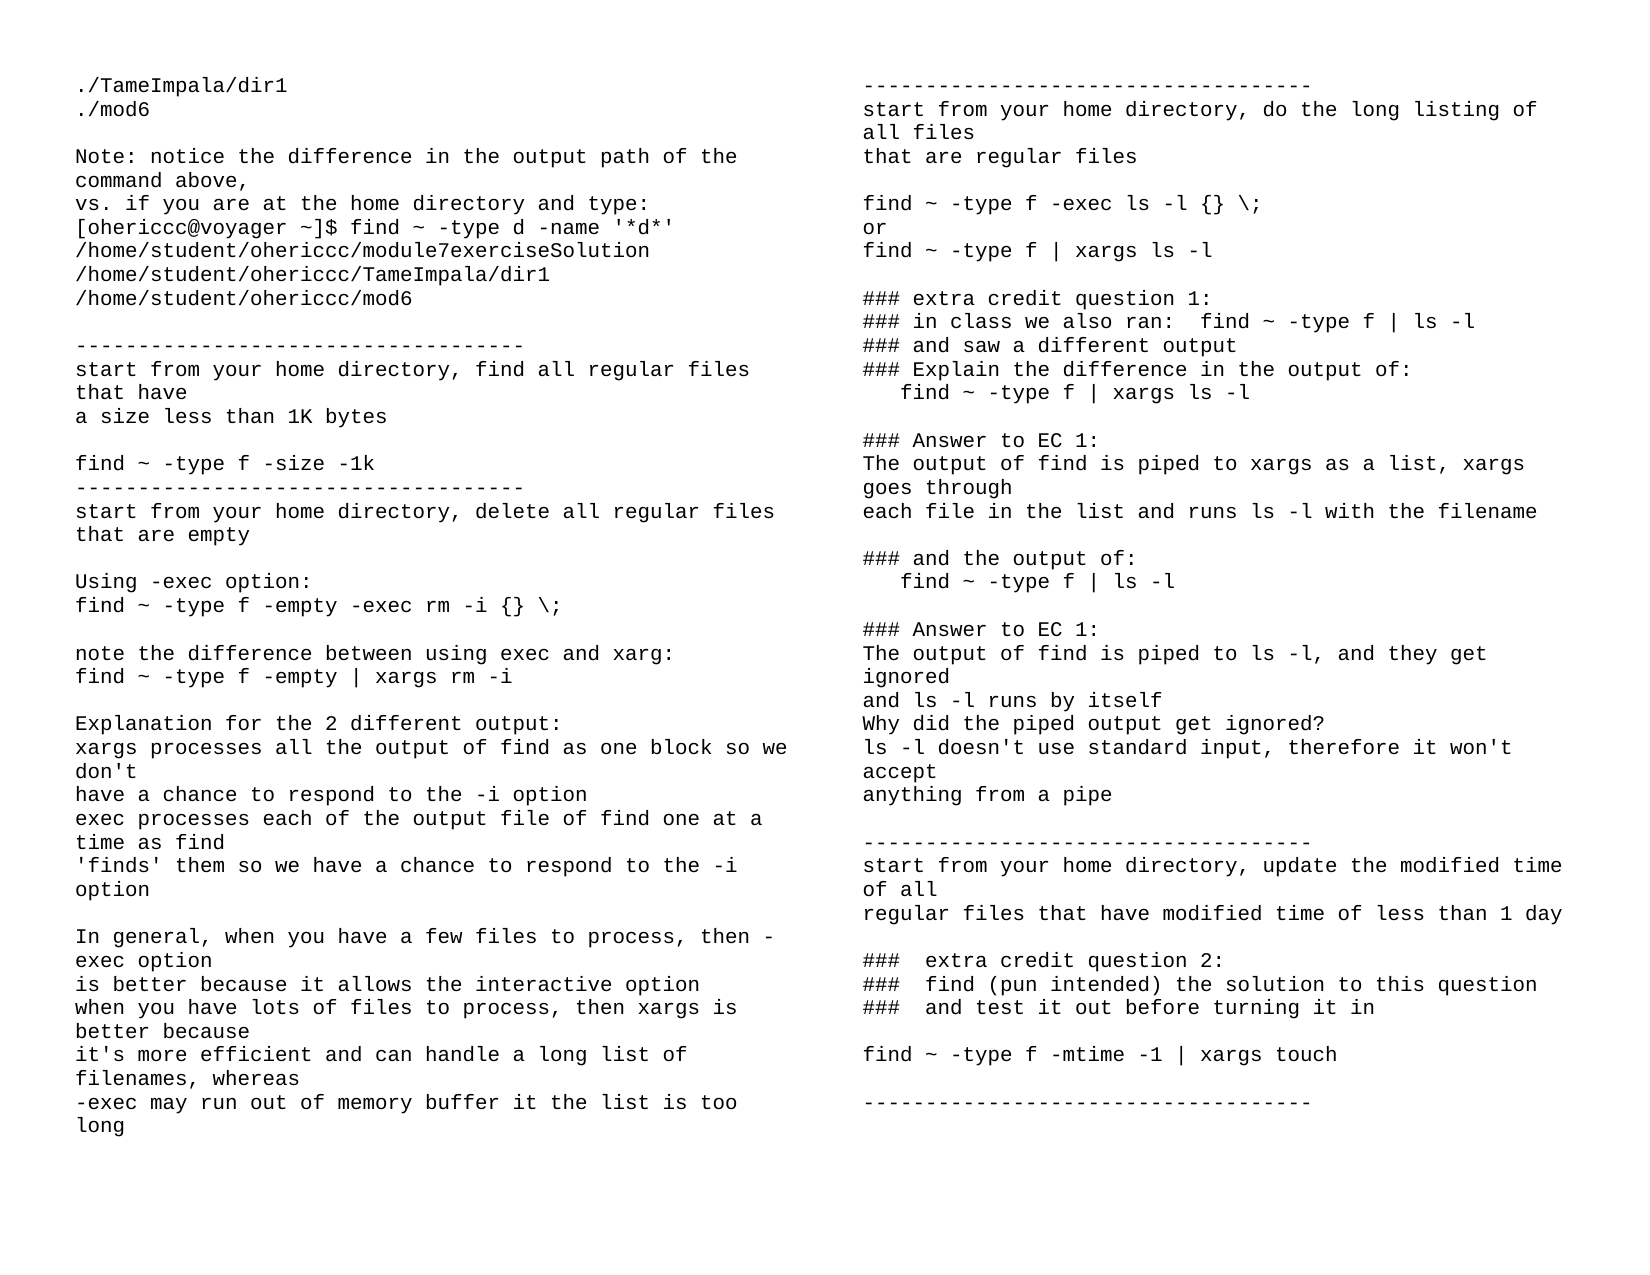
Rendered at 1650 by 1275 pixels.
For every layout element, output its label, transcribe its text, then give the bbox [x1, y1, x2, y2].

text find ~ -type f | ls -l [862, 572, 1575, 595]
text ./mod6 [75, 99, 787, 122]
text ------------------------------------ [862, 1092, 1575, 1115]
text start from your home directory, do the long listing of all files [862, 99, 1575, 146]
text Note: notice the difference in the output path of the command above, [75, 146, 787, 193]
text ### extra credit question 1: [862, 288, 1575, 311]
text exec processes each of the output file of find one at a time as find [75, 808, 787, 855]
text find ~ -type f -mtime -1 | xargs touch [862, 1044, 1575, 1068]
text ------------------------------------ [75, 477, 787, 501]
text [ohericcc@voyager ~]$ find ~ -type d -name '*d*' [75, 217, 787, 241]
text The output of find is piped to ls -l, and they get ignored [862, 642, 1575, 690]
text it's more efficient and can handle a long list of filenames, whereas [75, 1044, 787, 1092]
text /home/student/ohericcc/module7exerciseSolution [75, 241, 787, 264]
text note the difference between using exec and xarg: [75, 642, 787, 666]
text ### and the output of: [862, 548, 1575, 572]
text is better because it allows the interactive option [75, 973, 787, 997]
text and ls -l runs by itself [862, 690, 1575, 713]
text that are regular files [862, 146, 1575, 169]
text start from your home directory, find all regular files that have [75, 359, 787, 406]
text find ~ -type f -empty | xargs rm -i [75, 666, 787, 690]
text In general, when you have a few files to process, then -exec option [75, 926, 787, 973]
text each file in the list and runs ls -l with the filename [862, 501, 1575, 524]
text ------------------------------------ [75, 335, 787, 359]
text find ~ -type f -size -1k [75, 453, 787, 477]
text ### in class we also ran: find ~ -type f | ls -l [862, 311, 1575, 335]
text 'finds' them so we have a chance to respond to the -i option [75, 855, 787, 903]
text Using -exec option: [75, 572, 787, 595]
text /home/student/ohericcc/mod6 [75, 288, 787, 311]
text ------------------------------------ [862, 832, 1575, 855]
text The output of find is piped to xargs as a list, xargs goes through [862, 453, 1575, 501]
text start from your home directory, update the modified time of all [862, 855, 1575, 903]
text find ~ -type f | xargs ls -l [862, 241, 1575, 264]
text ls -l doesn't use standard input, therefore it won't accept [862, 737, 1575, 784]
text a size less than 1K bytes [75, 406, 787, 430]
text ./TameImpala/dir1 [75, 75, 787, 99]
text when you have lots of files to process, then xargs is better because [75, 997, 787, 1044]
text find ~ -type f | xargs ls -l [862, 382, 1575, 406]
text regular files that have modified time of less than 1 day [862, 903, 1575, 926]
text anything from a pipe [862, 784, 1575, 808]
text find ~ -type f -empty -exec rm -i {} \; [75, 595, 787, 619]
text Why did the piped output get ignored? [862, 713, 1575, 737]
text ### Explain the difference in the output of: [862, 359, 1575, 382]
text Explanation for the 2 different output: [75, 713, 787, 737]
text ### and test it out before turning it in [862, 997, 1575, 1021]
text ### extra credit question 2: [862, 950, 1575, 973]
text ------------------------------------ [862, 75, 1575, 99]
text or [862, 217, 1575, 241]
text -exec may run out of memory buffer it the list is too long [75, 1092, 787, 1139]
text ### find (pun intended) the solution to this question [862, 973, 1575, 997]
text ### Answer to EC 1: [862, 430, 1575, 453]
text have a chance to respond to the -i option [75, 784, 787, 808]
text ### Answer to EC 1: [862, 619, 1575, 642]
text find ~ -type f -exec ls -l {} \; [862, 193, 1575, 217]
text ### and saw a different output [862, 335, 1575, 359]
text /home/student/ohericcc/TameImpala/dir1 [75, 264, 787, 288]
text xargs processes all the output of find as one block so we don't [75, 737, 787, 784]
text start from your home directory, delete all regular files that are empty [75, 501, 787, 548]
text vs. if you are at the home directory and type: [75, 193, 787, 217]
